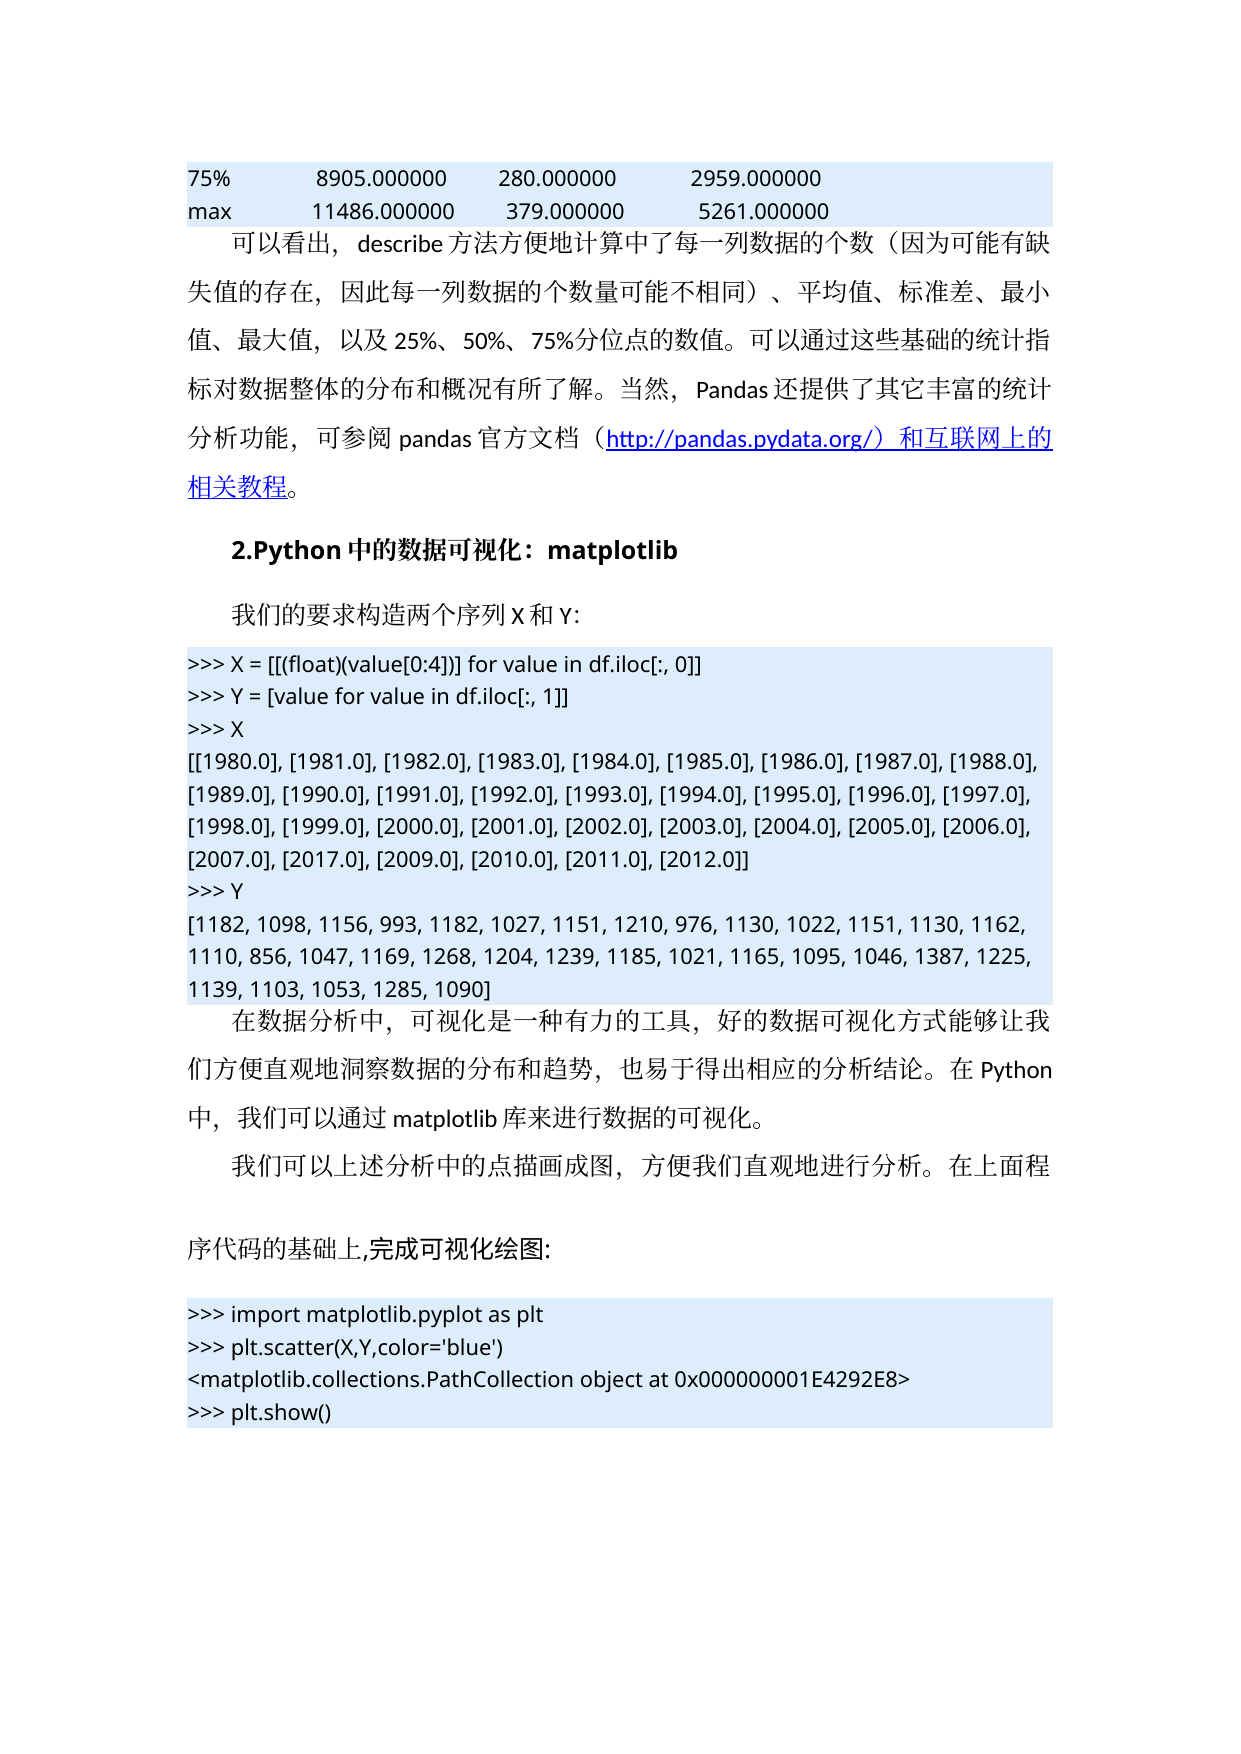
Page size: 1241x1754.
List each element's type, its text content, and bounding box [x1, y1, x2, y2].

text >>> Y [187, 875, 1053, 907]
text 我们可以上述分析中的点描画成图，方便我们直观地进行分析。在上面程序代码的基础上,完成可视化绘图: [187, 1150, 1053, 1280]
text 可以看出，describe方法方便地计算中了每一列数据的个数（因为可能有缺失值的存在，因此每一列数据的个数量可能不相同）、平均值、标准差、最小值、最大值，以及25%、50%、75%分位点的数值。可以通过这些基础的统计指标对数据整体的分布和概况有所了解。当然，Pandas还提供了其它丰富的统计分析功能，可参阅pandas官方文档（http://pandas.pydata.org/）和互联网上的相关教程。 [187, 227, 1053, 503]
text 75% 8905.000000 280.000000 2959.000000 [187, 162, 1053, 194]
text >>> Y = [value for value in df.iloc[:, 1]] [187, 680, 1053, 712]
text 在数据分析中，可视化是一种有力的工具，好的数据可视化方式能够让我们方便直观地洞察数据的分布和趋势，也易于得出相应的分析结论。在Python中，我们可以通过matplotlib库来进行数据的可视化。 [187, 1005, 1053, 1135]
text >>> X = [[(float)(value[0:4])] for value in df.iloc[:, 0]] [187, 647, 1053, 680]
text [[1980.0], [1981.0], [1982.0], [1983.0], [1984.0], [1985.0], [1986.0], [1987.0], [1988.0], [1989.0], [1990.0], [1991.0], [1992.0], [1993.0], [1994.0], [1995.0], [1996.0], [1997.0], [1998.0], [1999.0], [2000.0], [2001.0], [2002.0], [2003.0], [2004.0], [2005.0], [2006.0], [2007.0], [2017.0], [2009.0], [2010.0], [2011.0], [2012.0]] [187, 745, 1053, 875]
text >>> plt.scatter(X,Y,color='blue') [187, 1331, 1053, 1363]
text max 11486.000000 379.000000 5261.000000 [187, 194, 1053, 227]
text >>> plt.show() [187, 1396, 1053, 1428]
text >>> X [187, 712, 1053, 745]
text <matplotlib.collections.PathCollection object at 0x000000001E4292E8> [187, 1363, 1053, 1396]
text >>> import matplotlib.pyplot as plt [187, 1298, 1053, 1331]
text 我们的要求构造两个序列X和Y： [187, 599, 1053, 632]
text [1182, 1098, 1156, 993, 1182, 1027, 1151, 1210, 976, 1130, 1022, 1151, 1130, 1162, 1110, 856, 1047, 1169, 1268, 1204, 1239, 1185, 1021, 1165, 1095, 1046, 1387, 1225, 1139, 1103, 1053, 1285, 1090] [187, 907, 1053, 1005]
subtitle 2.Python中的数据可视化：matplotlib [187, 518, 1053, 583]
